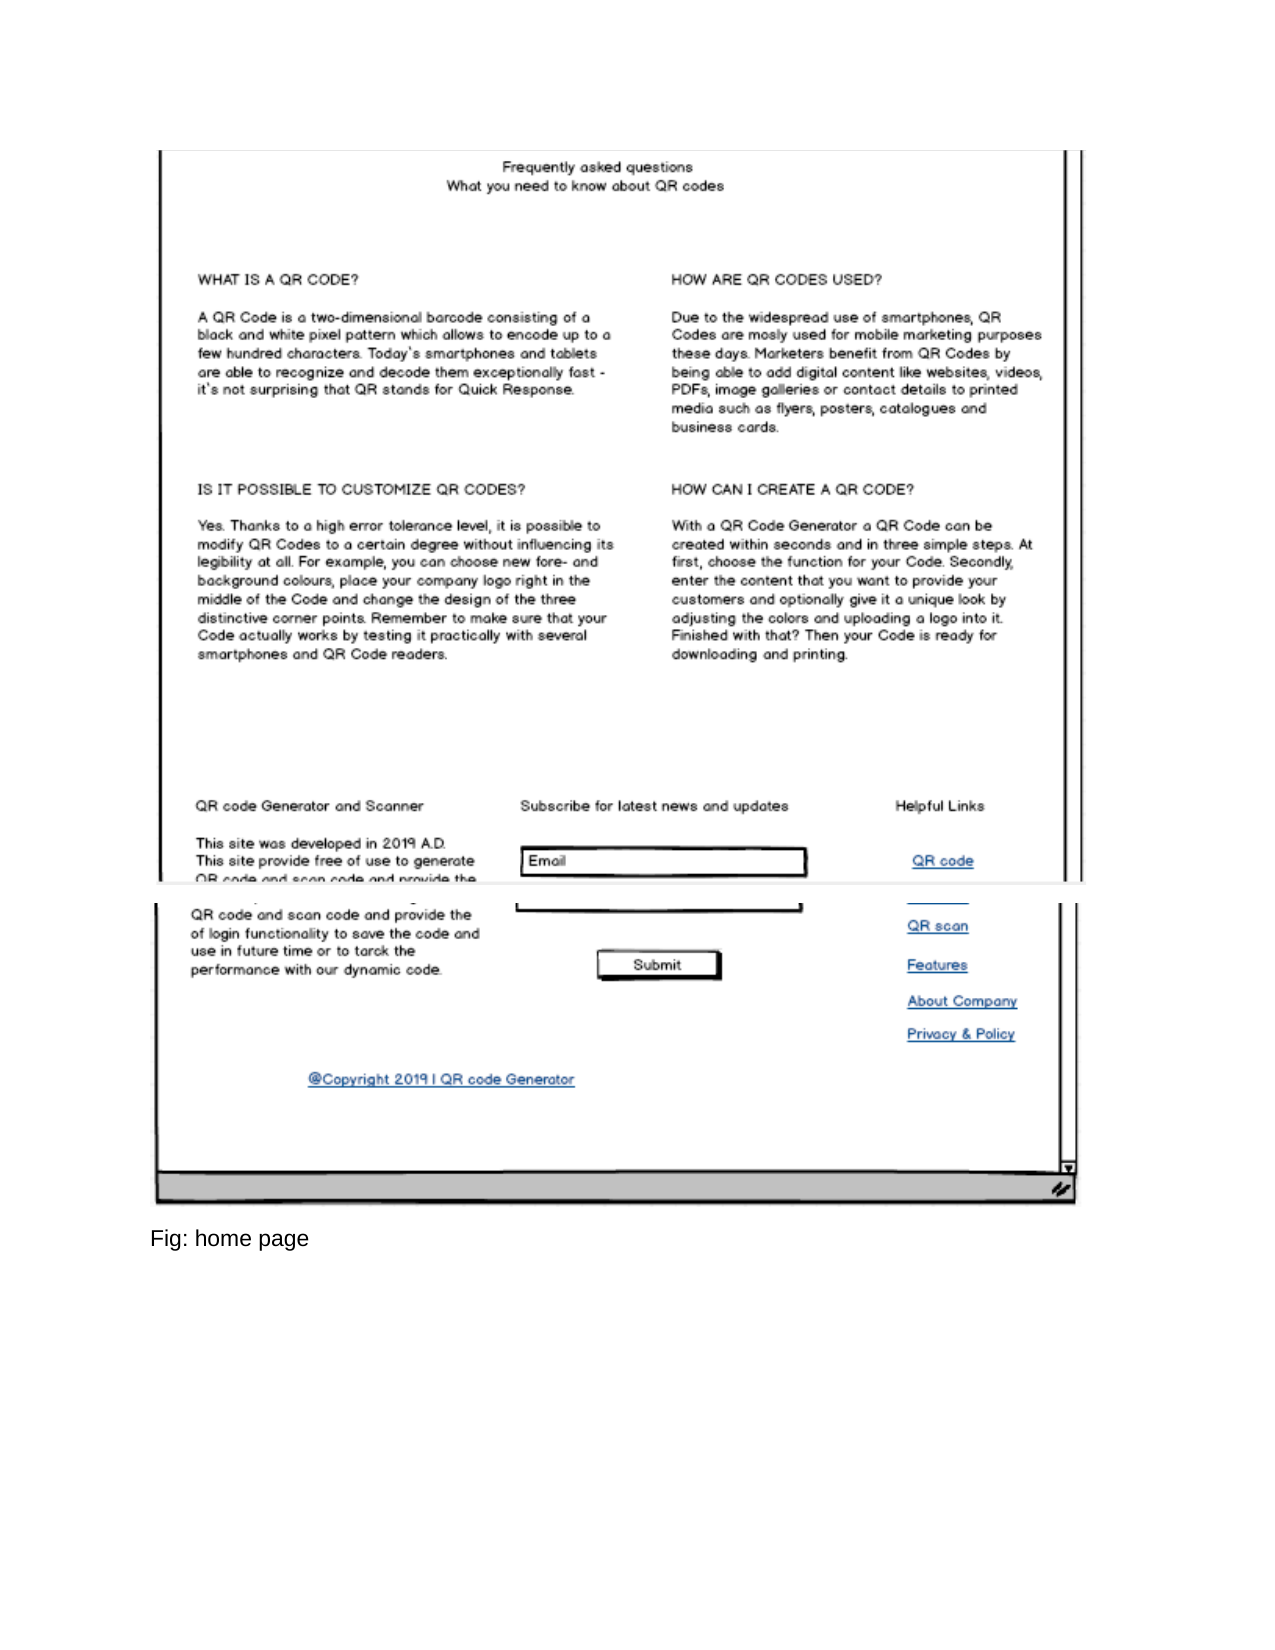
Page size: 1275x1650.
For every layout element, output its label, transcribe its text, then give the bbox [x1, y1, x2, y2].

text Fig: home page [150, 1225, 1125, 1251]
picture [156, 150, 1087, 885]
picture [150, 903, 1082, 1207]
